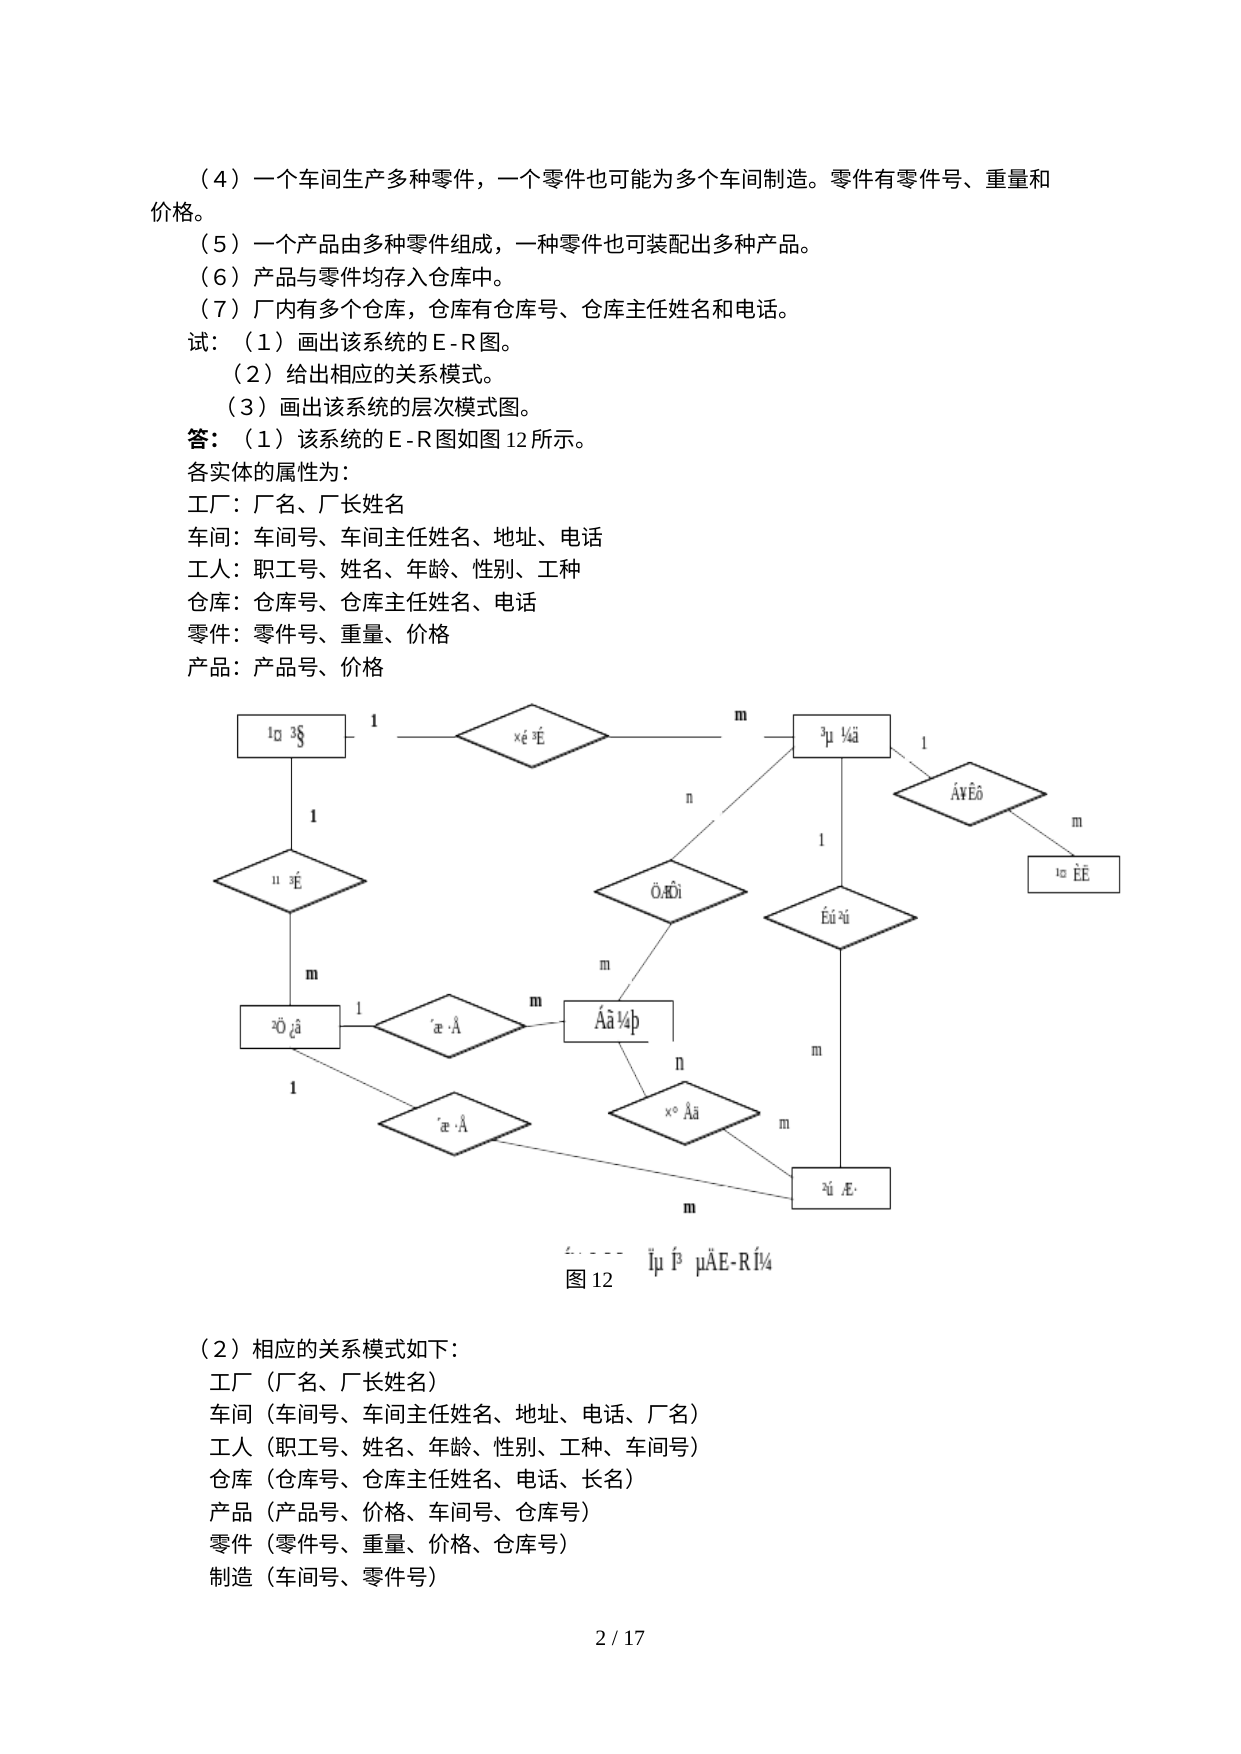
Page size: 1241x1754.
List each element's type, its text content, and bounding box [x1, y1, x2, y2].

text 工人：职工号、姓名、年龄、性别、工种 [187, 552, 1053, 584]
text 产品：产品号、价格 [187, 649, 1053, 682]
text 工厂：厂名、厂长姓名 [187, 487, 1053, 519]
text 工人（职工号、姓名、年龄、性别、工种、车间号） [187, 1429, 1053, 1462]
text 车间：车间号、车间主任姓名、地址、电话 [187, 519, 1053, 552]
text （２）给出相应的关系模式。 [187, 357, 1053, 389]
text （６）产品与零件均存入仓库中。 [150, 259, 1053, 292]
text 各实体的属性为： [187, 454, 1053, 487]
text 产品（产品号、价格、车间号、仓库号） [187, 1494, 1053, 1527]
text 制造（车间号、零件号） [187, 1559, 1053, 1592]
text （５）一个产品由多种零件组成，一种零件也可装配出多种产品。 [150, 227, 1053, 259]
text （３）画出该系统的层次模式图。 [187, 389, 1053, 422]
text 答：（１）该系统的Ｅ-Ｒ图如图12所示。 [187, 422, 1053, 454]
text 仓库：仓库号、仓库主任姓名、电话 [187, 584, 1053, 617]
text 试：（１）画出该系统的Ｅ-Ｒ图。 [187, 324, 1053, 357]
text 车间（车间号、车间主任姓名、地址、电话、厂名） [187, 1397, 1053, 1429]
text （２）相应的关系模式如下： [187, 682, 1053, 1364]
text 零件（零件号、重量、价格、仓库号） [187, 1527, 1053, 1559]
text 工厂（厂名、厂长姓名） [187, 1364, 1053, 1397]
text 仓库（仓库号、仓库主任姓名、电话、长名） [187, 1462, 1053, 1494]
text 零件：零件号、重量、价格 [187, 617, 1053, 649]
text （７）厂内有多个仓库，仓库有仓库号、仓库主任姓名和电话。 [150, 292, 1053, 324]
text （４）一个车间生产多种零件，一个零件也可能为多个车间制造。零件有零件号、重量和价格。 [150, 162, 1053, 227]
